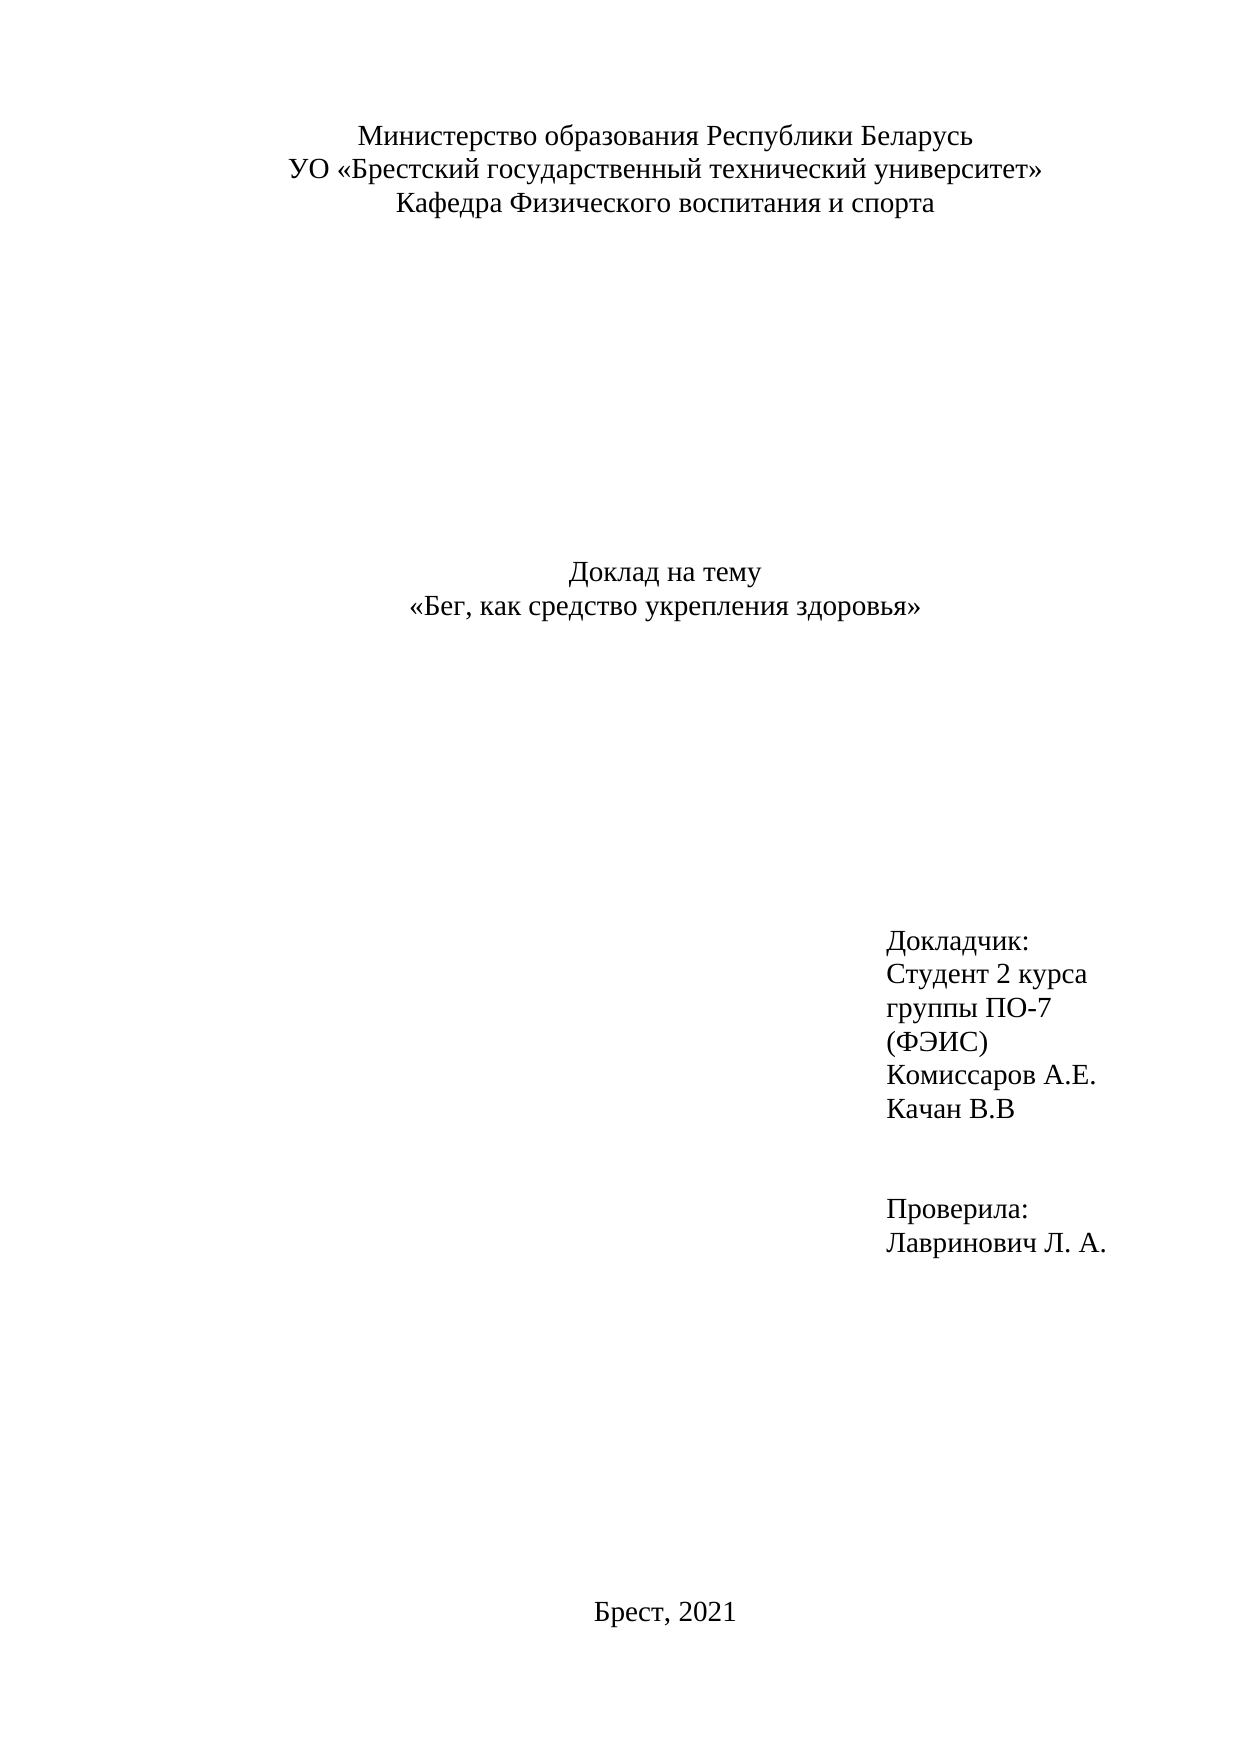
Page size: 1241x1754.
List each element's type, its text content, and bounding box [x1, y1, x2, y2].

text Проверила: [886, 1191, 1153, 1225]
text Доклад на тему [177, 554, 1153, 588]
text «Бег, как средство укрепления здоровья» [177, 588, 1153, 621]
text Студент 2 курса [886, 957, 1153, 990]
text УО «Брестский государственный технический университет» [177, 152, 1153, 185]
text Министерство образования Республики Беларусь [177, 118, 1153, 152]
text Брест, 2021 [177, 1594, 1153, 1627]
text Комиссаров А.Е. [886, 1057, 1153, 1091]
text Лавринович Л. А. [886, 1225, 1153, 1258]
text Кафедра Физического воспитания и спорта [177, 185, 1153, 219]
text Докладчик: [886, 923, 1153, 957]
text Качан В.В [886, 1091, 1153, 1124]
text группы ПО-7 (ФЭИС) [886, 990, 1153, 1057]
